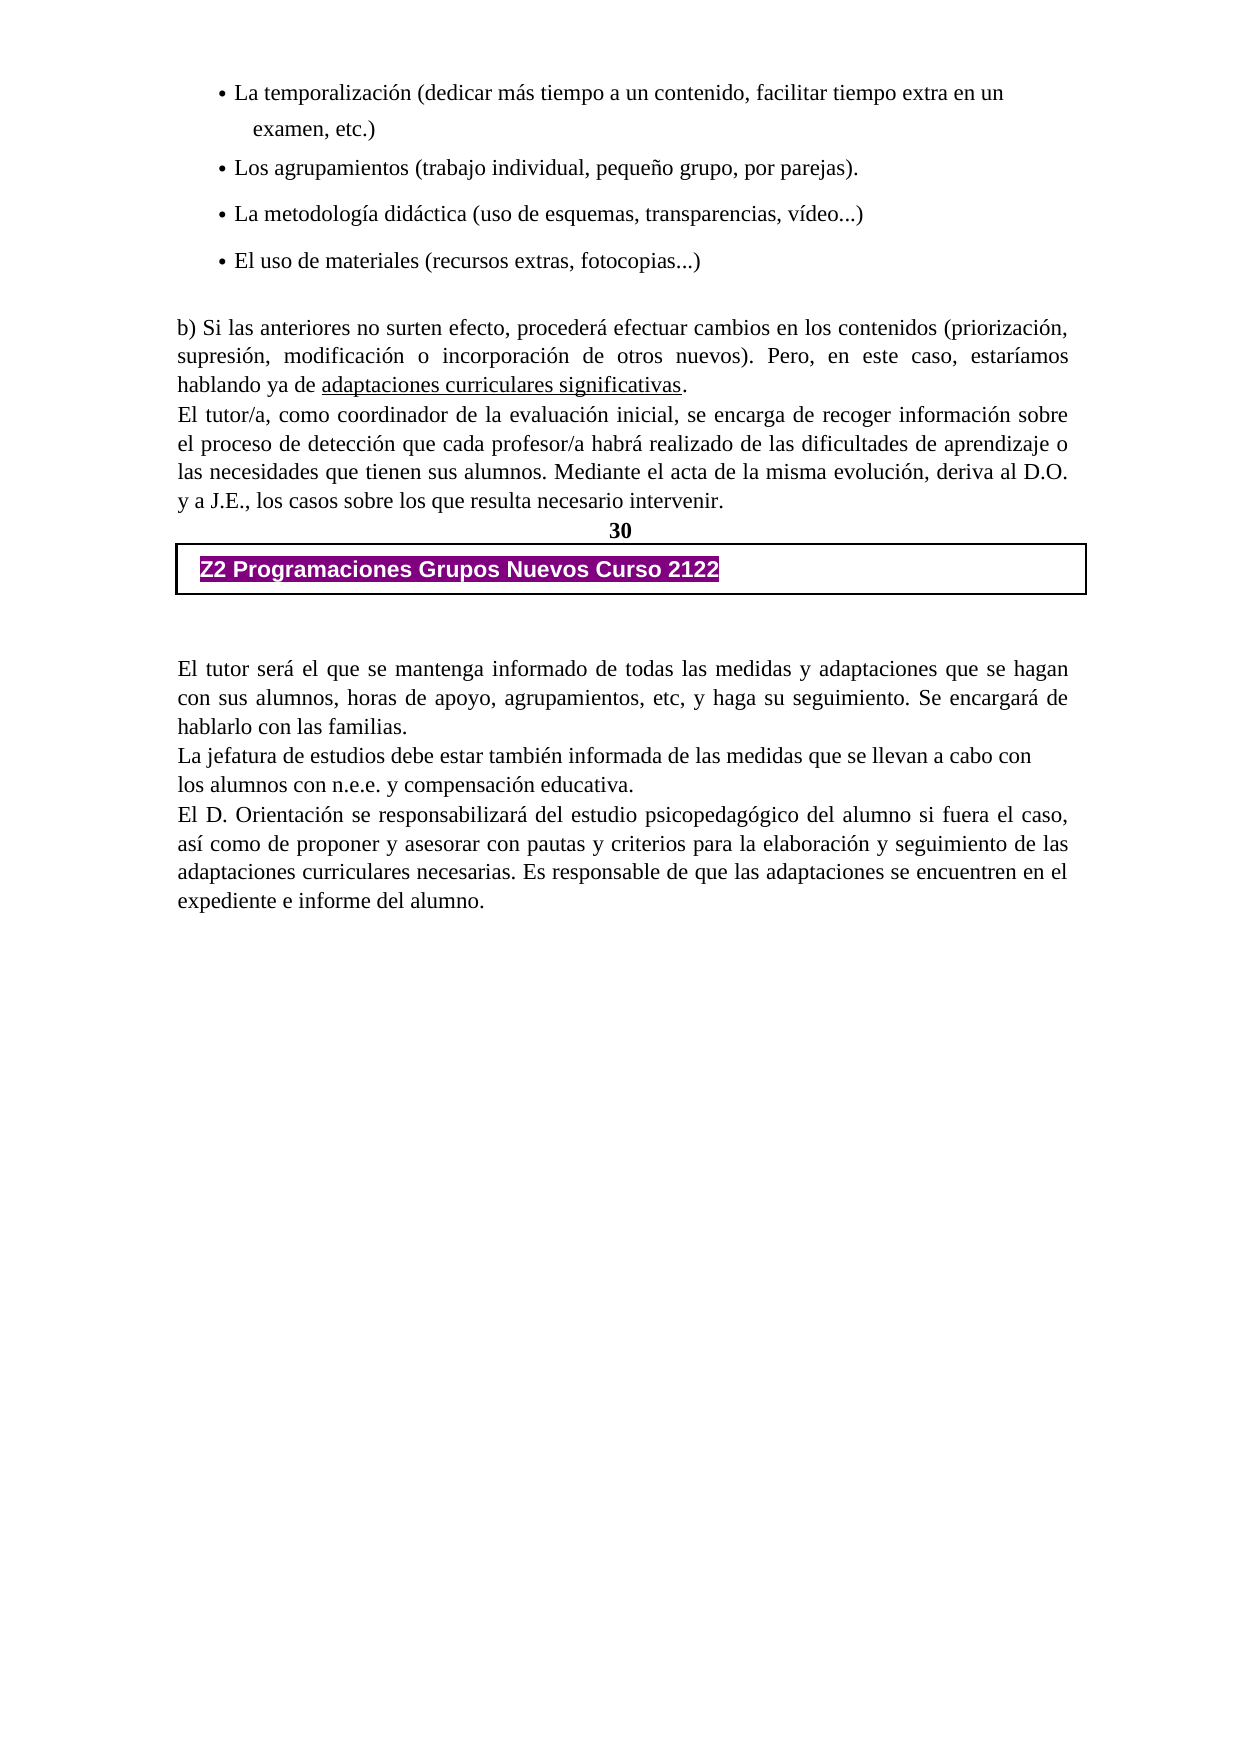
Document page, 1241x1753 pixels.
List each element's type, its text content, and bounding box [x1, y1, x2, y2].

text ∙ El uso de materiales (recursos extras, fotocopias...) [216, 237, 1203, 280]
text ∙ La metodología didáctica (uso de esquemas, transparencias, vídeo...) [216, 191, 1203, 233]
text El tutor/a, como coordinador de la evaluación inicial, se encarga de recoger información sobre el proceso de detección que cada profesor/a habrá realizado de las dificultades de aprendizaje o las necesidades que tienen sus alumnos. Mediante el acta de la misma evolución, deriva al D.O. y a J.E., los casos sobre los que resulta necesario intervenir. [177, 401, 1070, 513]
text ∙ La temporalización (dedicar más tiempo a un contenido, facilitar tiempo extra en un examen, etc.) [216, 69, 1070, 141]
text ∙ Los agrupamientos (trabajo individual, pequeño grupo, por parejas). [216, 144, 1203, 187]
text El D. Orientación se responsabilizará del estudio psicopedagógico del alumno si fuera el caso, así como de proponer y asesorar con pautas y criterios para la elaboración y seguimiento de las adaptaciones curriculares necesarias. Es responsable de que las adaptaciones se encuentren en el expediente e informe del alumno. [177, 801, 1070, 913]
table_header Z2 Programaciones Grupos Nuevos Curso 2122 [178, 545, 1085, 592]
text La jefatura de estudios debe estar también informada de las medidas que se llevan a cabo con los alumnos con n.e.e. y compensación educativa. [177, 742, 1070, 798]
text El tutor será el que se mantenga informado de todas las medidas y adaptaciones que se hagan con sus alumnos, horas de apoyo, agrupamientos, etc, y haga su seguimiento. Se encargará de hablarlo con las familias. [177, 655, 1070, 739]
text b) Si las anteriores no surten efecto, procederá efectuar cambios en los contenidos (priorización, supresión, modificación o incorporación de otros nuevos). Pero, en este caso, estaríamos hablando ya de adaptaciones curriculares significativas. [177, 313, 1070, 397]
text 30 [609, 517, 1203, 543]
